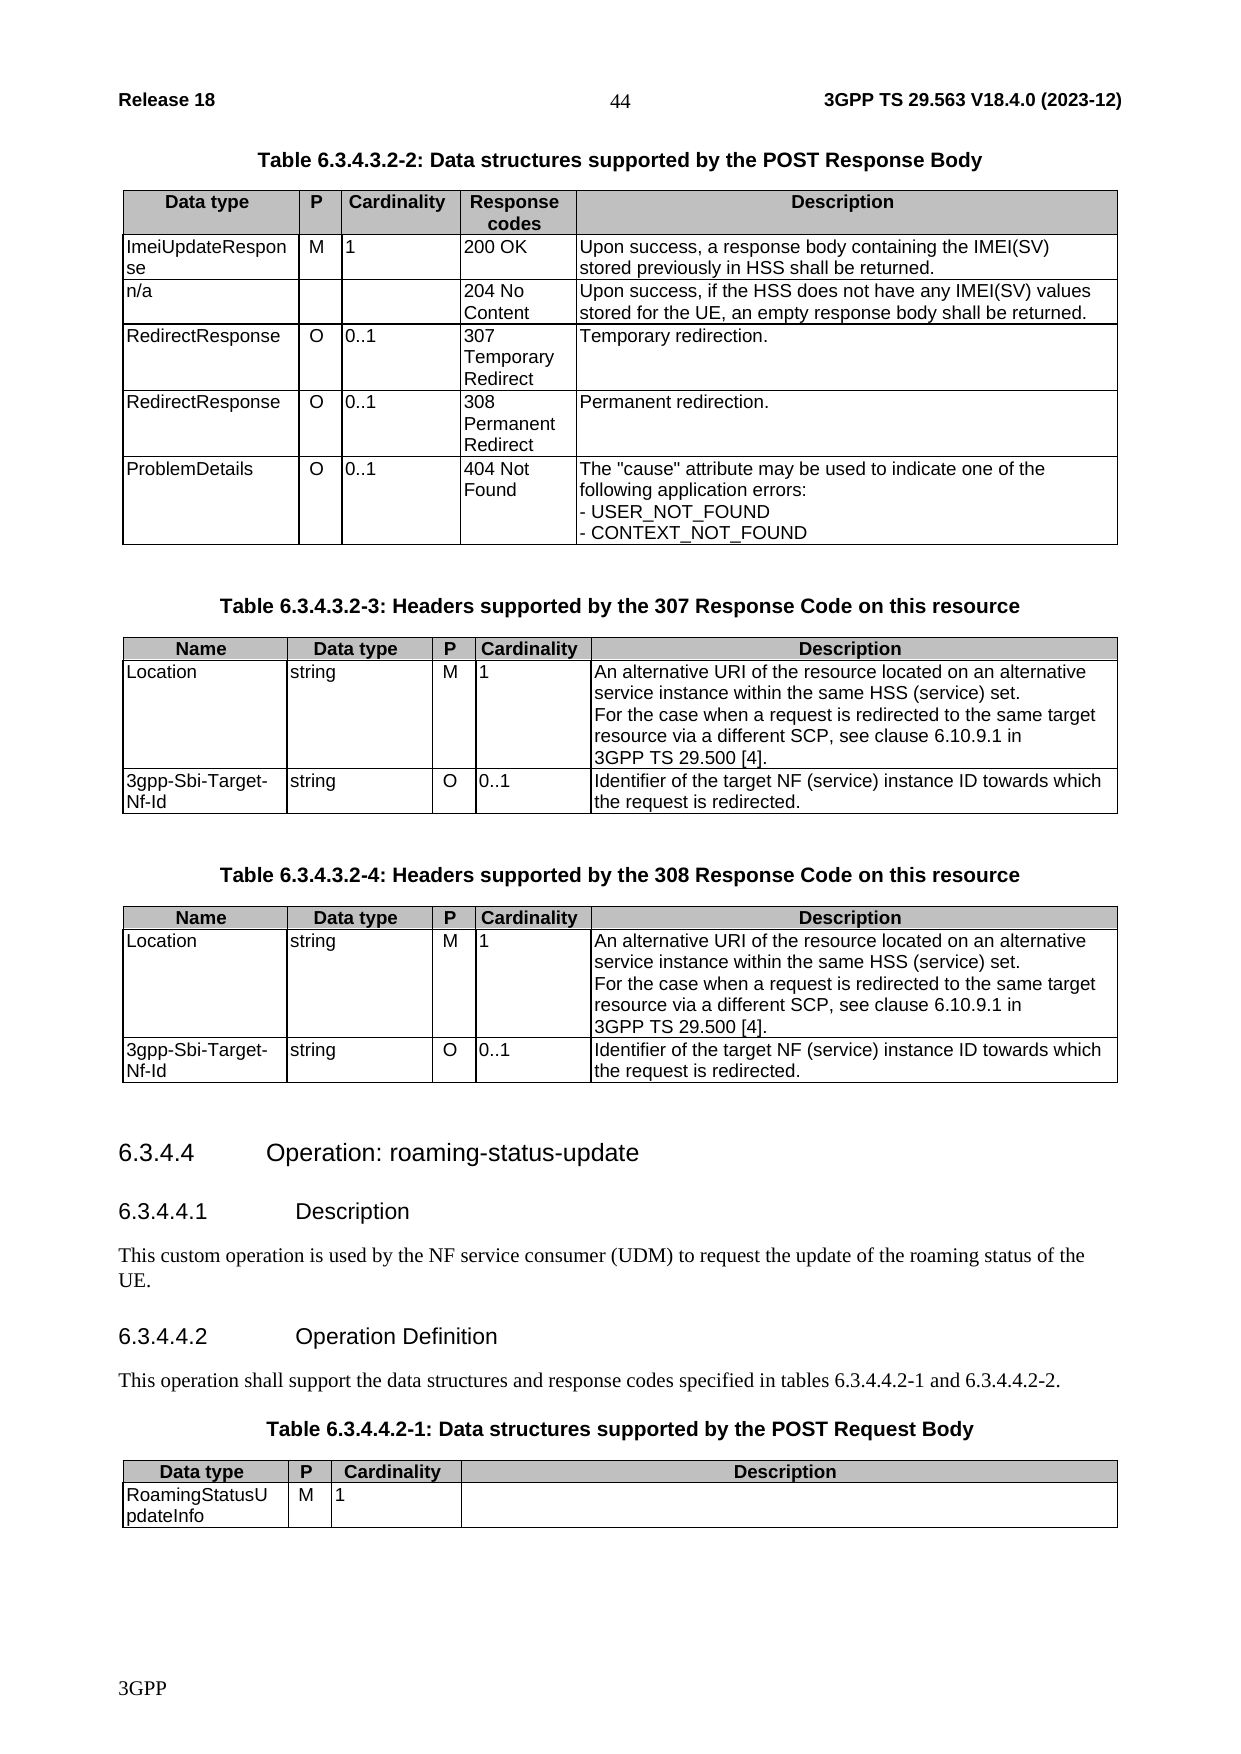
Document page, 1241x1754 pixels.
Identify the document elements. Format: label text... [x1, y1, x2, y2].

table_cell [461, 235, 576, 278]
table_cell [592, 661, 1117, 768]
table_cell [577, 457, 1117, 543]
text This custom operation is used by the NF service consumer (UDM) to request the update of the roaming status of the UE. [118, 1243, 1122, 1292]
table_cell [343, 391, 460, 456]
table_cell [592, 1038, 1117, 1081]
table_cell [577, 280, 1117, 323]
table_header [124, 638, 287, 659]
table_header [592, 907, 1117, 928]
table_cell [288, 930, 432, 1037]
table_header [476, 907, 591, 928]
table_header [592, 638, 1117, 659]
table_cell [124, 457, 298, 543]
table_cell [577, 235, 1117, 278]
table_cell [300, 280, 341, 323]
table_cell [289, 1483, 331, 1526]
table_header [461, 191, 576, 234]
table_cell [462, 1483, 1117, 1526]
text Table 6.3.4.3.2-4: Headers supported by the 308 Response Code on this resource [118, 863, 1122, 887]
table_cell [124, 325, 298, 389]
subtitle 6.3.4.4.2 Operation Definition [118, 1323, 1122, 1349]
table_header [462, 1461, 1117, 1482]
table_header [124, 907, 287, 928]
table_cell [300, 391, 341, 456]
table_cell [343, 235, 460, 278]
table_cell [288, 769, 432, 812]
text Table 6.3.4.3.2-2: Data structures supported by the POST Response Body [118, 147, 1122, 171]
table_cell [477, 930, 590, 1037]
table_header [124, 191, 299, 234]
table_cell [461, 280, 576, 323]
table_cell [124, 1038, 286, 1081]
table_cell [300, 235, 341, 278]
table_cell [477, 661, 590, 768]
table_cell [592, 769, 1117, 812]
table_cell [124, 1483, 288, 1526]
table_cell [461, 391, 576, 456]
text Table 6.3.4.4.2-1: Data structures supported by the POST Request Body [118, 1417, 1122, 1441]
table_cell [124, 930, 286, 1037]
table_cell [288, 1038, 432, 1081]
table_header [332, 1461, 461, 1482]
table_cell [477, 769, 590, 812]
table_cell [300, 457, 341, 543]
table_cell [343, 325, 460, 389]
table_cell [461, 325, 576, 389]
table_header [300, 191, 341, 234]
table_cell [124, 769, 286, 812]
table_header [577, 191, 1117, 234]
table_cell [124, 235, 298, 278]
subtitle 6.3.4.4.1 Description [118, 1198, 1122, 1225]
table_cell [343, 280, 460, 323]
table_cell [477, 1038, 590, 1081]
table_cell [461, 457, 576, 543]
text This operation shall support the data structures and response codes specified in tables 6.3.4.4.2-1 and 6.3.4.4.2-2. [118, 1368, 1122, 1392]
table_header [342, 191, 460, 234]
subtitle 6.3.4.4 Operation: roaming-status-update [118, 1138, 1122, 1167]
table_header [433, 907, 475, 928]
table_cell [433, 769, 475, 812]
text Table 6.3.4.3.2-3: Headers supported by the 307 Response Code on this resource [118, 594, 1122, 618]
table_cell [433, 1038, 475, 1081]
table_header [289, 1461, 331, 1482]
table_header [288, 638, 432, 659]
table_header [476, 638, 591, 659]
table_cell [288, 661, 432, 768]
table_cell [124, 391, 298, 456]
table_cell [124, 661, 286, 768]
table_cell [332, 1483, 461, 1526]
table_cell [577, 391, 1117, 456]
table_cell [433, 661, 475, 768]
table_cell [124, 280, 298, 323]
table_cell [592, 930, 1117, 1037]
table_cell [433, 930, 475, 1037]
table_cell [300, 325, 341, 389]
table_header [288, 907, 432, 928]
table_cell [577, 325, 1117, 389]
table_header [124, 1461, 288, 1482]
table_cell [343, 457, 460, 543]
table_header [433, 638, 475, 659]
